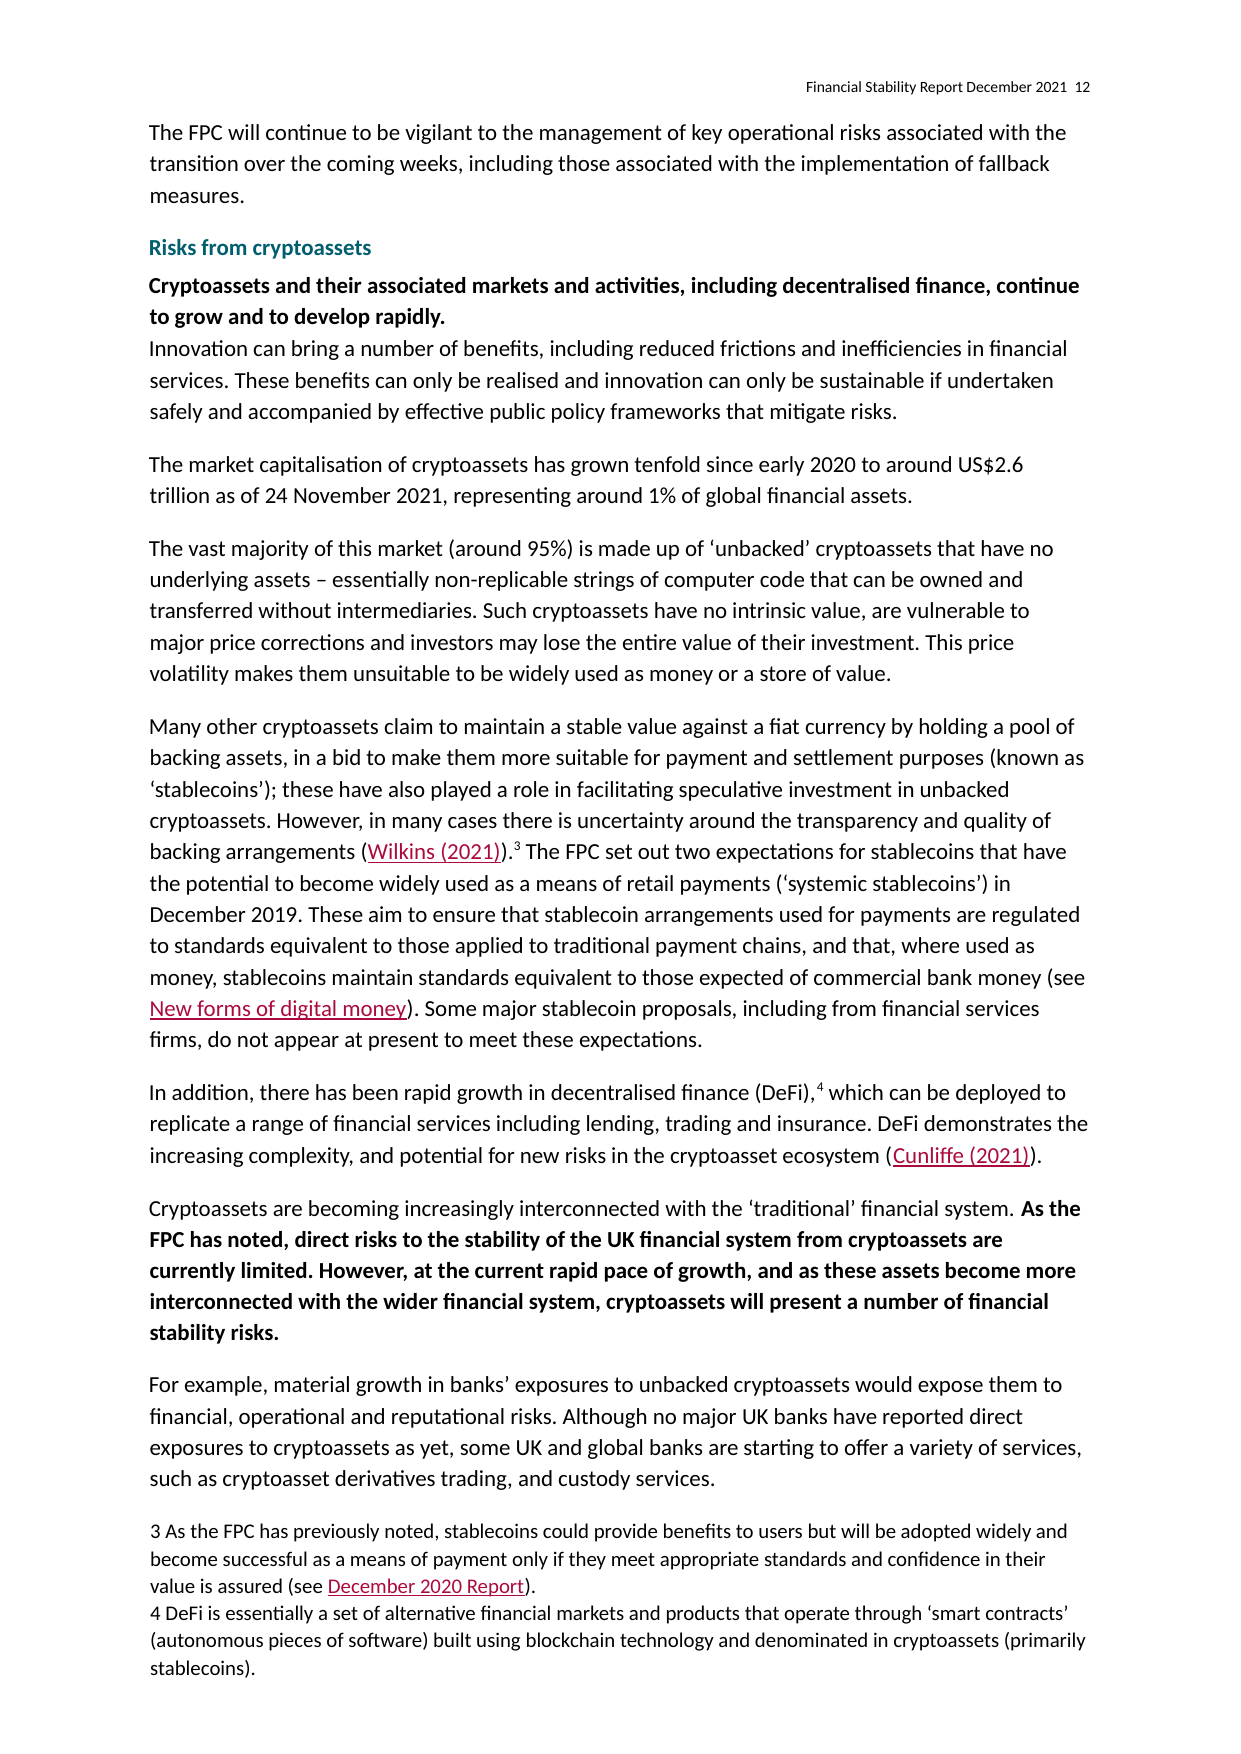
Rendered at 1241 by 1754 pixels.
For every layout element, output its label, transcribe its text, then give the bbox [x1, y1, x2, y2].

text For example, material growth in banks’ exposures to unbacked cryptoassets would expose them to financial, operational and reputational risks. Although no major UK banks have reported direct exposures to cryptoassets as yet, some UK and global banks are starting to offer a variety of services, such as cryptoasset derivatives trading, and custody services. [148, 1371, 1090, 1493]
text Cryptoassets are becoming increasingly interconnected with the ‘traditional’ financial system. As the FPC has noted, direct risks to the stability of the UK financial system from cryptoassets are currently limited. However, at the current rapid pace of growth, and as these assets become more interconnected with the wider financial system, cryptoassets will present a number of financial stability risks. [148, 1194, 1094, 1346]
text In addition, there has been rapid growth in decentralised finance (DeFi), which can be deployed to replicate a range of financial services including lending, trading and insurance. DeFi demonstrates the increasing complexity, and potential for new risks in the cryptoasset ecosystem (Cunliffe (2021)). [148, 1078, 1090, 1169]
text Many other cryptoassets claim to maintain a stable value against a fiat currency by holding a pool of backing assets, in a bid to make them more suitable for payment and settlement purposes (known as ‘stablecoins’); these have also played a role in facilitating speculative investment in unbacked cryptoassets. However, in many cases there is uncertainty around the transparency and quality of backing arrangements (Wilkins (2021)). The FPC set out two expectations for stablecoins that have the potential to become widely used as a means of retail payments (‘systemic stablecoins’) in December 2019. These aim to ensure that stablecoin arrangements used for payments are regulated to standards equivalent to those applied to traditional payment chains, and that, where used as money, stablecoins maintain standards equivalent to those expected of commercial bank money (see New forms of digital money). Some major stablecoin proposals, including from financial services firms, do not appear at present to meet these expectations. [148, 712, 1090, 1053]
text Cryptoassets and their associated markets and activities, including decentralised finance, continue to grow and to develop rapidly. [148, 271, 1094, 330]
text The vast majority of this market (around 95%) is made up of ‘unbacked’ cryptoassets that have no underlying assets – essentially non-replicable strings of computer code that can be owned and transferred without intermediaries. Such cryptoassets have no intrinsic value, are vulnerable to major price corrections and investors may lose the entire value of their investment. This price volatility makes them unsuitable to be widely used as money or a store of value. [148, 534, 1090, 687]
subtitle Risks from cryptoassets [148, 233, 1095, 262]
text Innovation can bring a number of benefits, including reduced frictions and inefficiencies in financial services. These benefits can only be realised and innovation can only be sustainable if undertaken safely and accompanied by effective public policy frameworks that mitigate risks. [148, 334, 1090, 425]
text The FPC will continue to be vigilant to the management of key operational risks associated with the transition over the coming weeks, including those associated with the implementation of fallback measures. [148, 118, 1090, 209]
text The market capitalisation of cryptoassets has grown tenfold since early 2020 to around US$2.6 trillion as of 24 November 2021, representing around 1% of global financial assets. [148, 450, 1090, 509]
